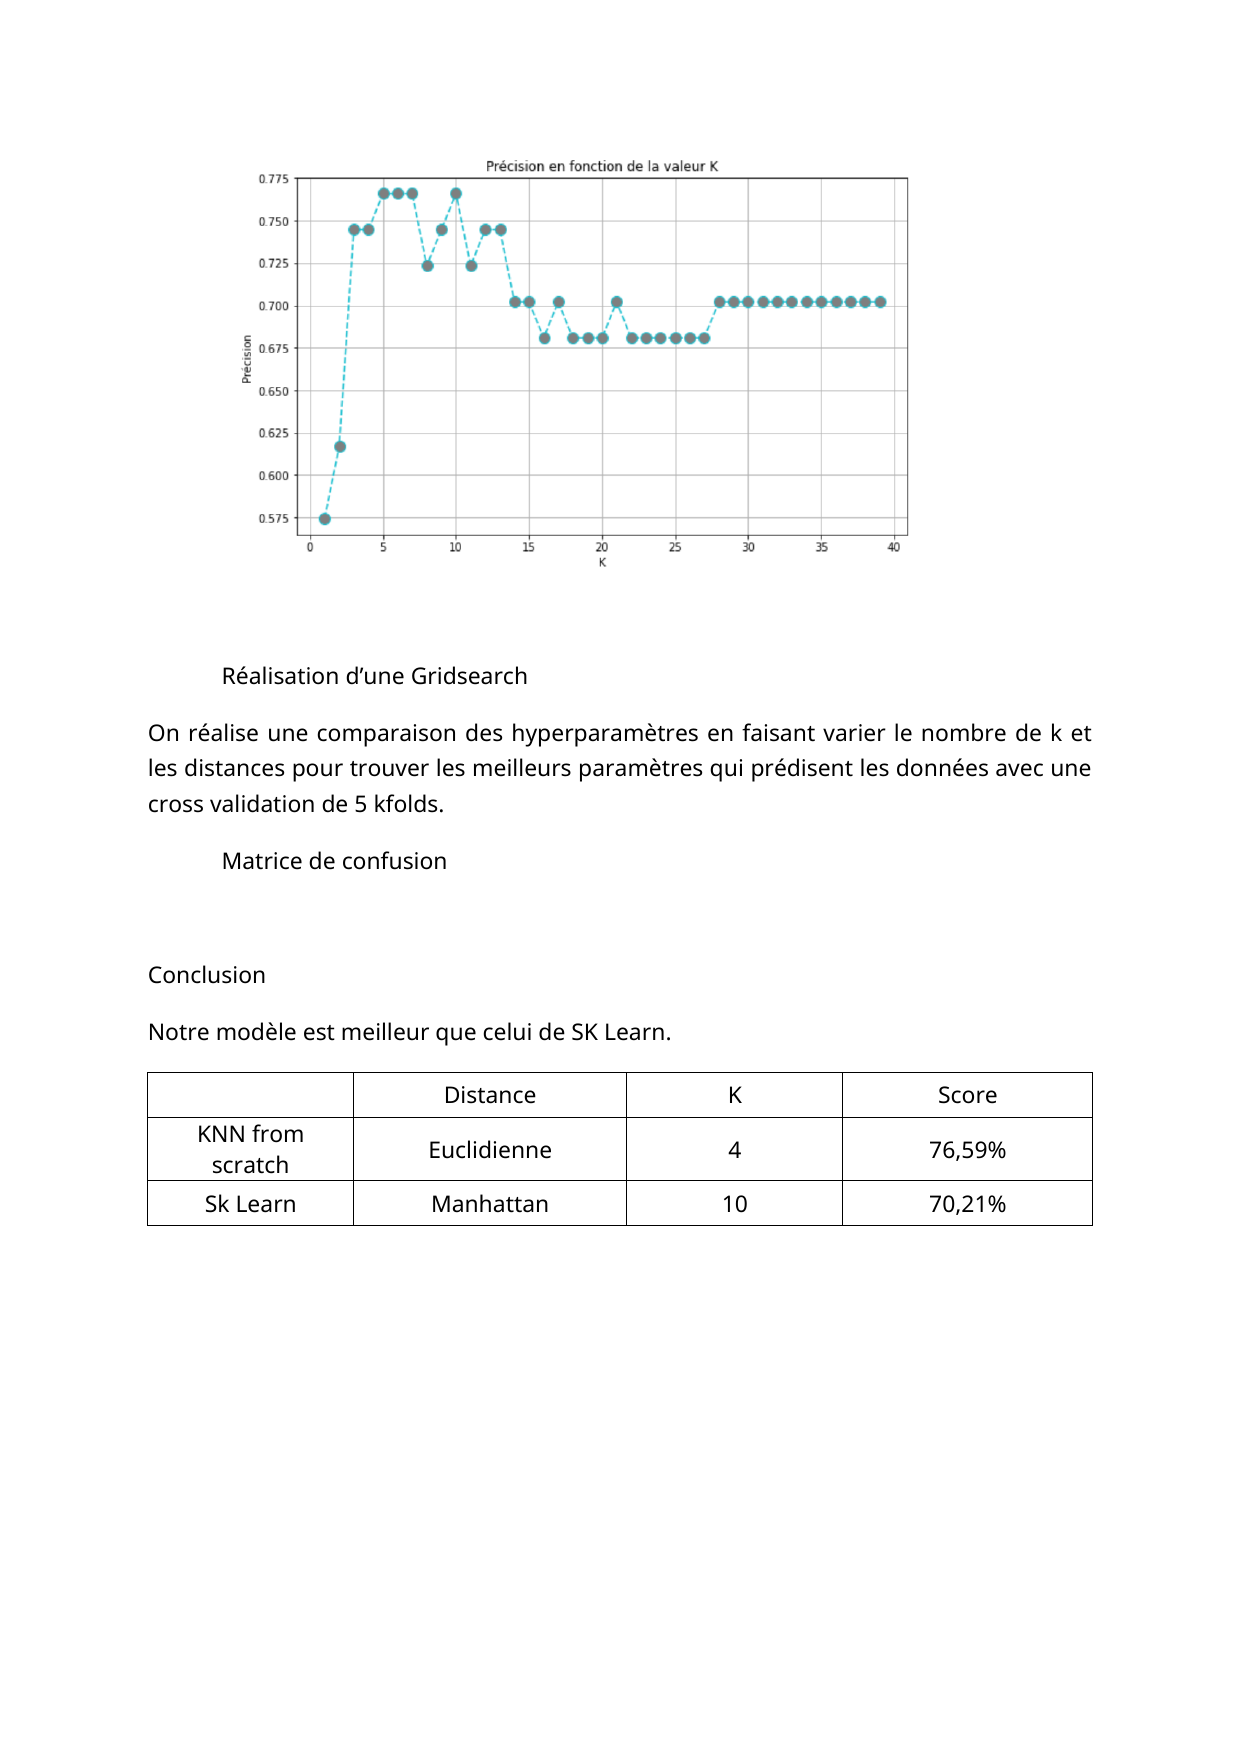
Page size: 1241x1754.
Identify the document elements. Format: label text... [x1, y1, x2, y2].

table_header Distance [354, 1073, 626, 1117]
text Matrice de confusion [148, 845, 1093, 876]
table_header K [627, 1073, 842, 1117]
table_header Score [843, 1073, 1092, 1117]
table_cell 76,59% [843, 1118, 1092, 1180]
text On réalise une comparaison des hyperparamètres en faisant varier le nombre de k et les distances pour trouver les meilleurs paramètres qui prédisent les données avec une cross validation de 5 kfolds. [148, 716, 1093, 819]
table_cell 70,21% [843, 1181, 1092, 1225]
text Notre modèle est meilleur que celui de SK Learn. [148, 1015, 1093, 1047]
table_cell 10 [627, 1181, 842, 1225]
table_cell Sk Learn [148, 1181, 353, 1225]
table_cell 4 [627, 1118, 842, 1180]
text Réalisation d’une Gridsearch [148, 660, 1093, 691]
picture [147, 147, 1068, 582]
table_cell KNN from scratch [148, 1118, 353, 1180]
table_header [148, 1073, 353, 1117]
text Conclusion [148, 959, 1093, 990]
table_cell Manhattan [354, 1181, 626, 1225]
table_cell Euclidienne [354, 1118, 626, 1180]
